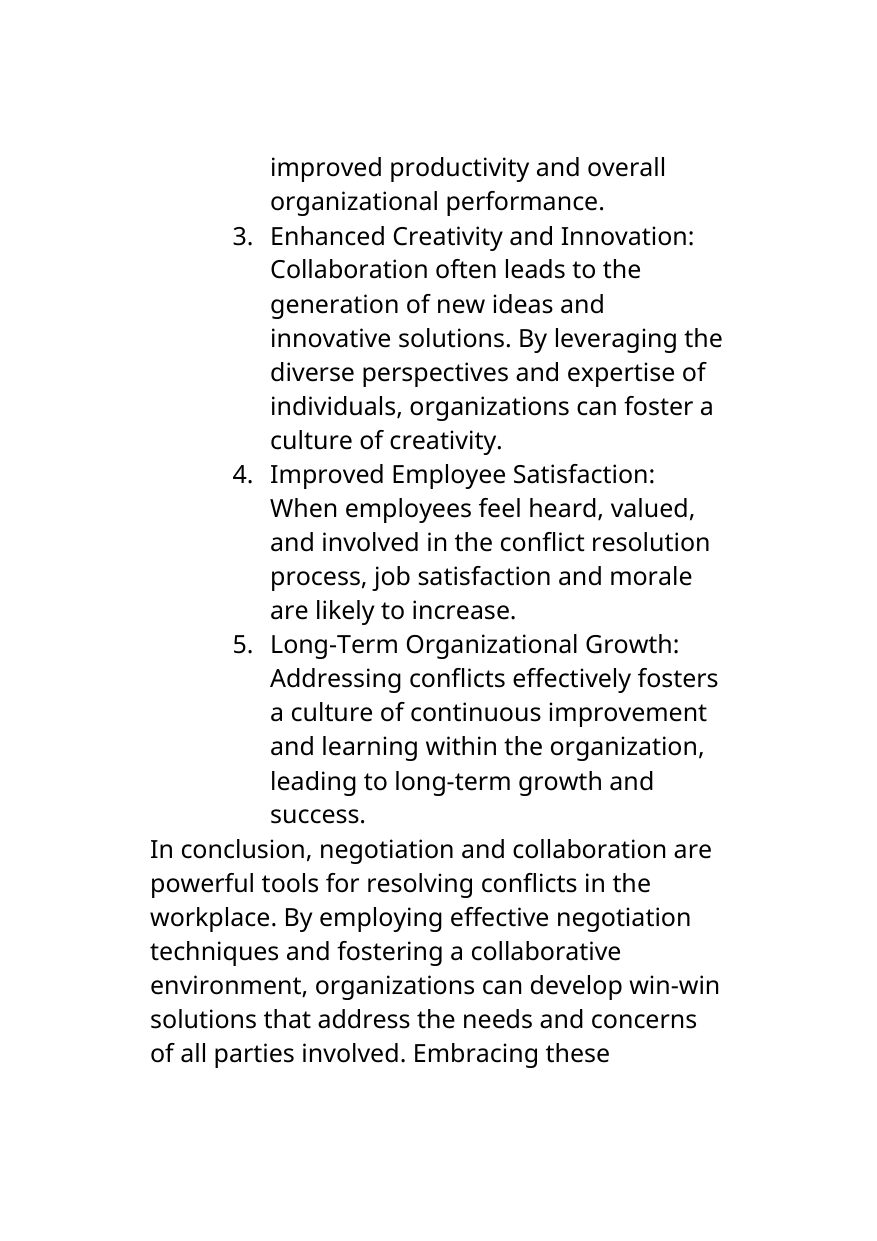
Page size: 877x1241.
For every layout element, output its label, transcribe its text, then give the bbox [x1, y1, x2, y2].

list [232, 150, 727, 218]
list Long-Term Organizational Growth: Addressing conflicts effectively fosters a culture of continuous improvement and learning within the organization, leading to long-term growth and success. [232, 627, 727, 831]
list Enhanced Creativity and Innovation: Collaboration often leads to the generation of new ideas and innovative solutions. By leveraging the diverse perspectives and expertise of individuals, organizations can foster a culture of creativity. [232, 218, 727, 457]
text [150, 831, 727, 1070]
list Improved Employee Satisfaction: When employees feel heard, valued, and involved in the conflict resolution process, job satisfaction and morale are likely to increase. [232, 457, 727, 627]
